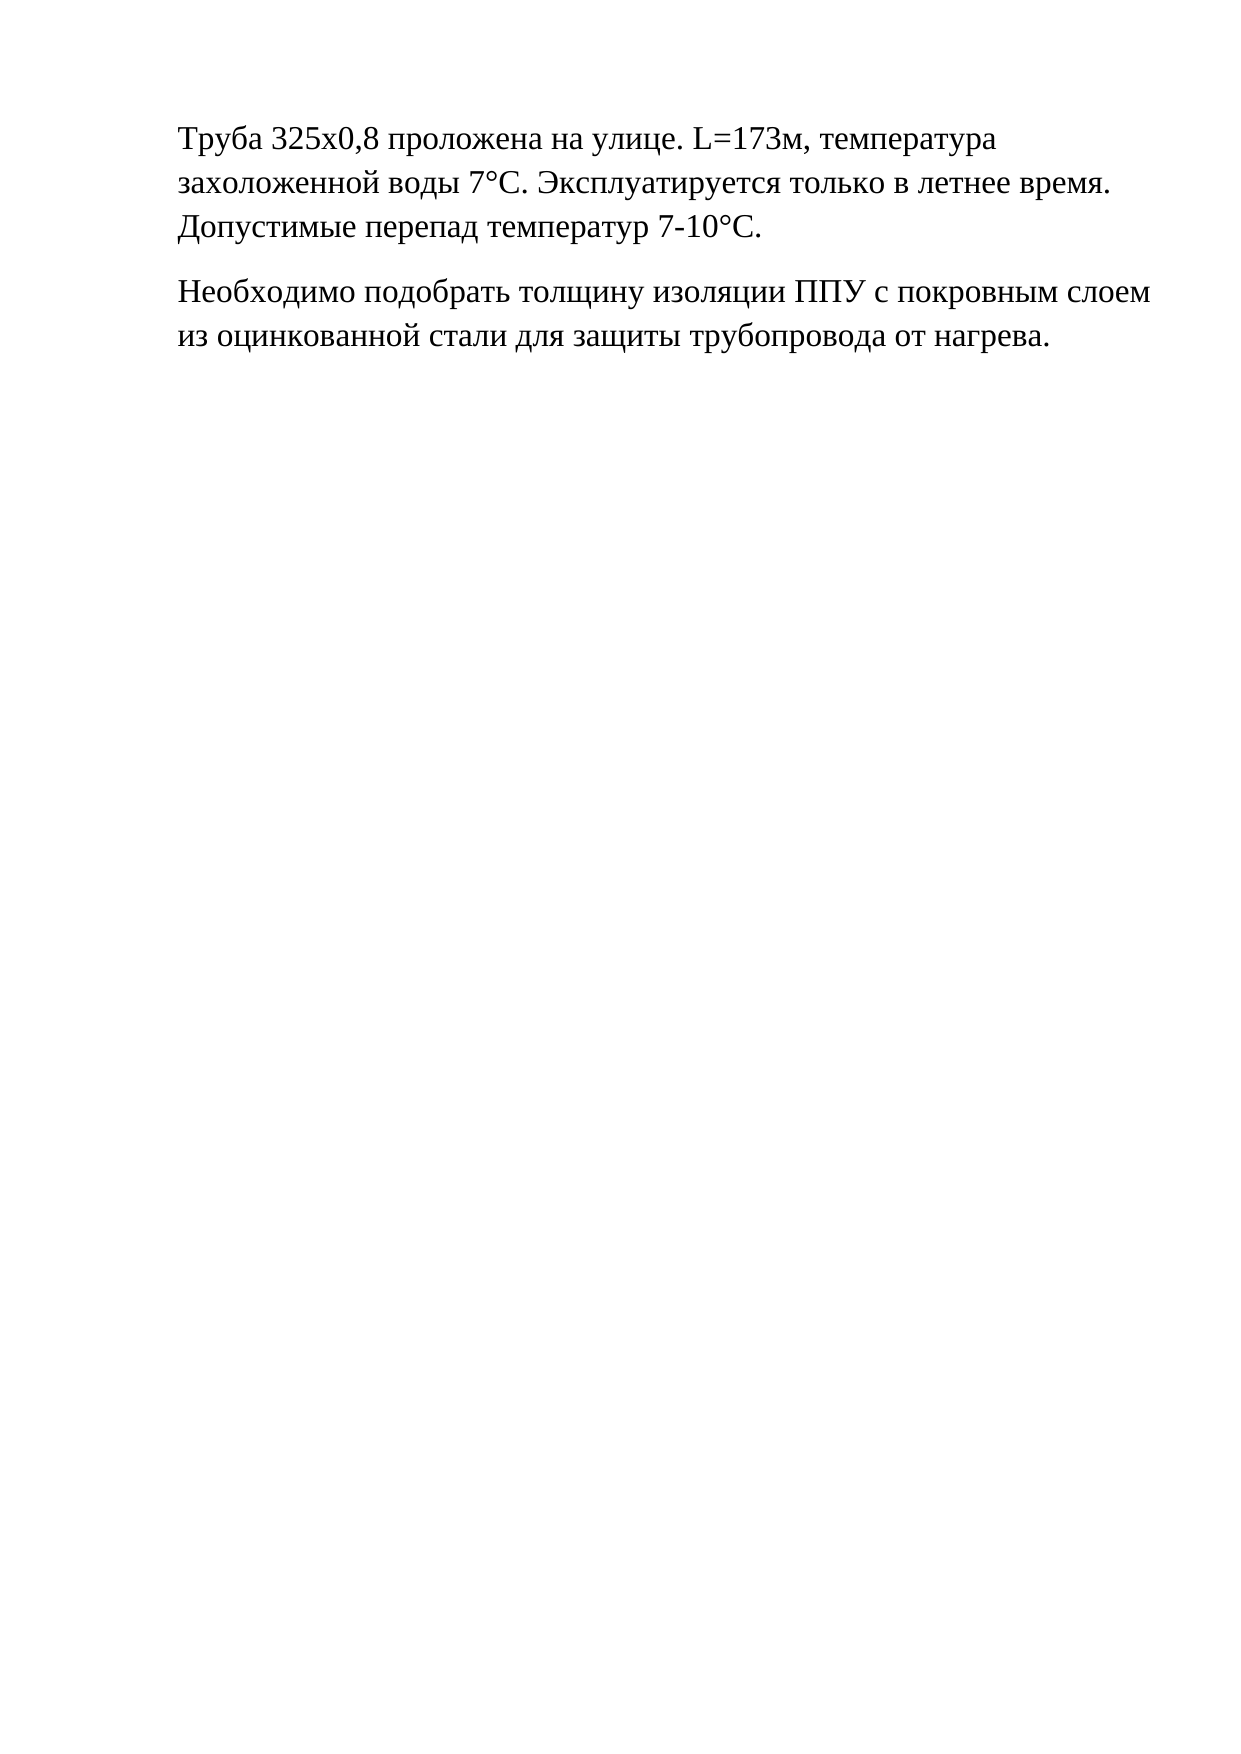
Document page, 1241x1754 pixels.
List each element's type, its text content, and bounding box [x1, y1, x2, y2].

text Необходимо подобрать толщину изоляции ППУ с покровным слоем из оцинкованной стали для защиты трубопровода от нагрева. [177, 271, 1152, 353]
text Труба 325х0,8 проложена на улице. L=173м, температура захоложенной воды 7°С. Эксплуатируется только в летнее время. Допустимые перепад температур 7-10°С. [177, 118, 1152, 244]
